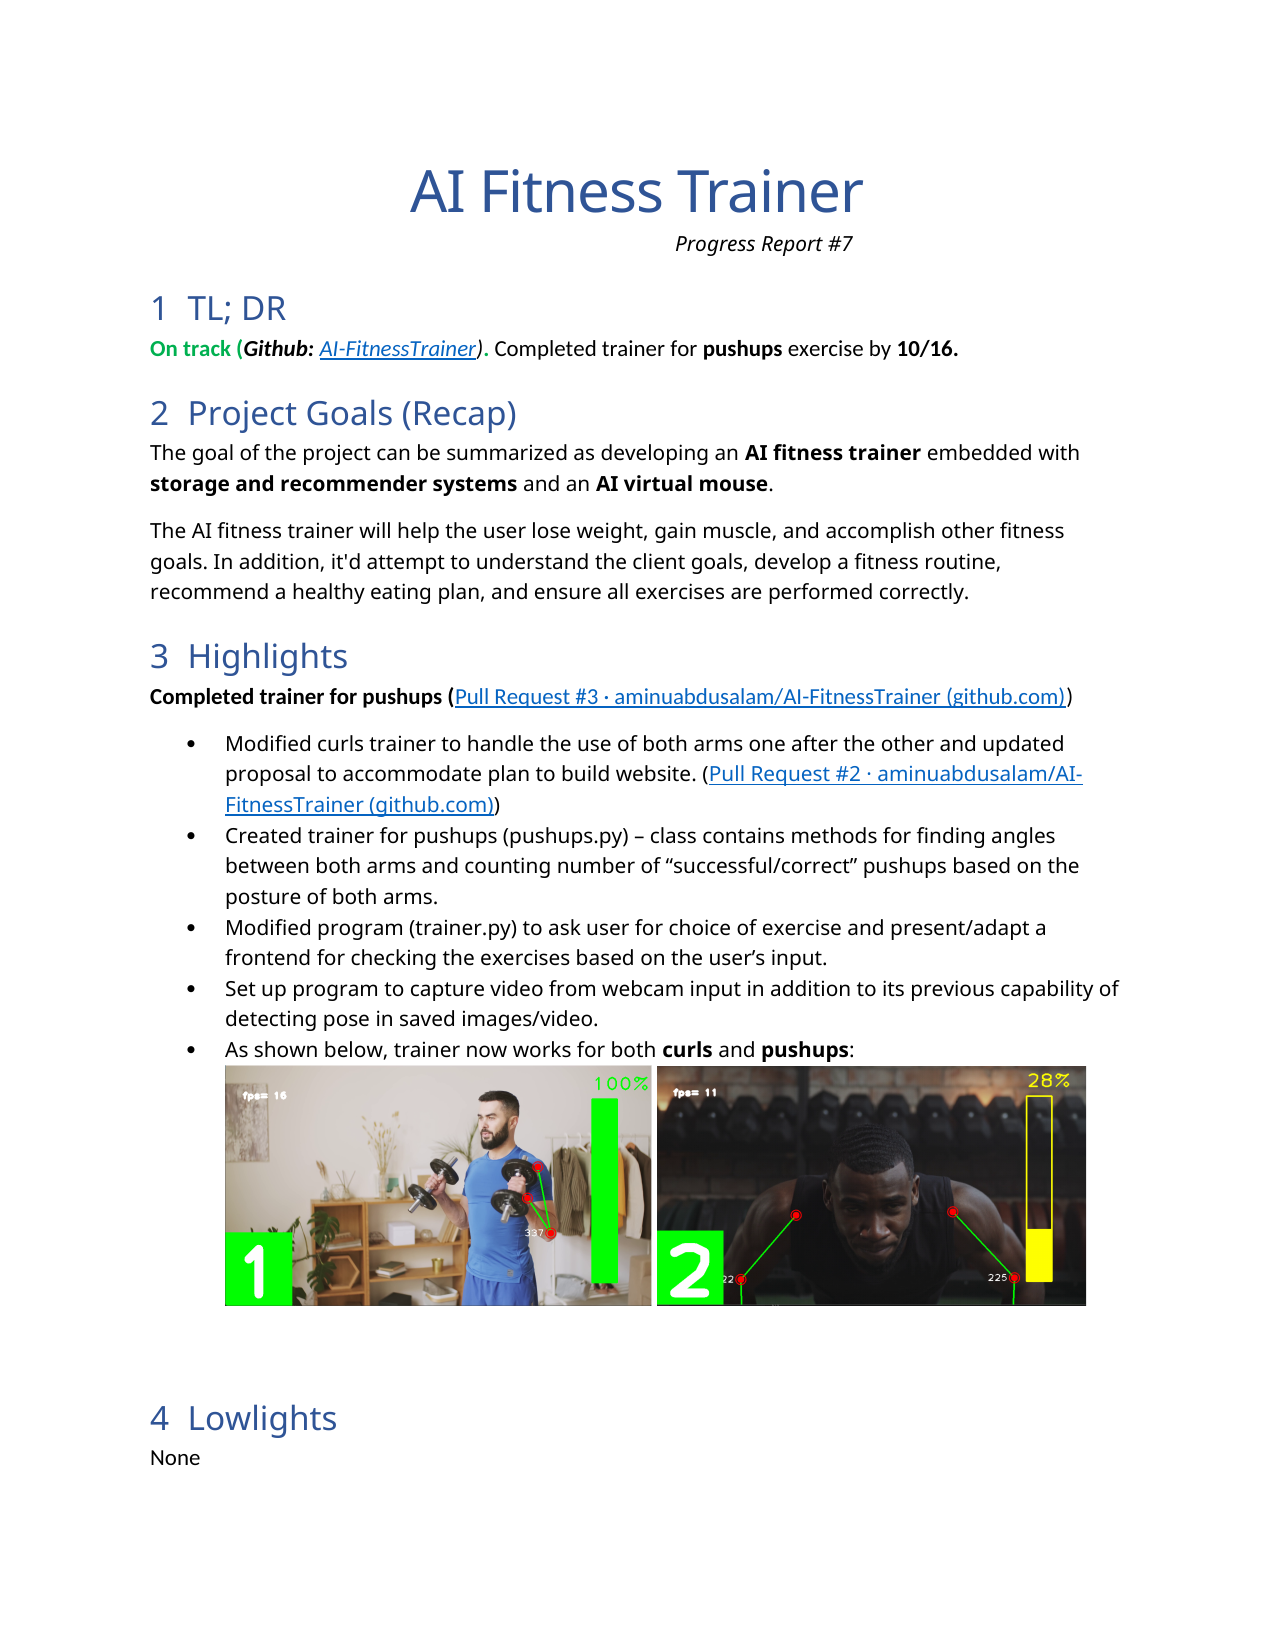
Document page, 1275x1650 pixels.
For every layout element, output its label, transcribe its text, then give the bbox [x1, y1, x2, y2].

list Created trainer for pushups (pushups.py) – class contains methods for finding angles between both arms and counting number of “successful/correct” pushups based on the posture of both arms. [187, 821, 1125, 910]
picture [657, 1066, 1087, 1306]
title AI Fitness Trainer [150, 150, 1125, 229]
text Completed trainer for pushups (Pull Request #3 · aminuabdusalam/AI-FitnessTrainer (github.com)) [150, 682, 1125, 710]
picture [225, 1065, 652, 1306]
text Progress Report #7 [300, 229, 1125, 258]
list Modified curls trainer to handle the use of both arms one after the other and updated proposal to accommodate plan to build website. (Pull Request #2 · aminuabdusalam/AI-FitnessTrainer (github.com)) [187, 729, 1125, 818]
list Modified program (trainer.py) to ask user for choice of exercise and present/adapt a frontend for checking the exercises based on the user’s input. [187, 913, 1125, 972]
subtitle TL; DR [150, 285, 1125, 331]
text The AI fitness trainer will help the user lose weight, gain muscle, and accomplish other fitness goals. In addition, it'd attempt to understand the client goals, develop a fitness routine, recommend a healthy eating plan, and ensure all exercises are performed correctly. [150, 516, 1125, 606]
list As shown below, trainer now works for both curls and pushups: [187, 1035, 1125, 1063]
text None [150, 1443, 1125, 1471]
subtitle Lowlights [150, 1394, 1125, 1440]
list Set up program to capture video from webcam input in addition to its previous capability of detecting pose in saved images/video. [187, 974, 1125, 1033]
text The goal of the project can be summarized as developing an AI fitness trainer embedded with storage and recommender systems and an AI virtual mouse. [150, 438, 1125, 497]
subtitle Project Goals (Recap) [150, 389, 1125, 435]
subtitle Highlights [150, 633, 1125, 678]
text On track (Github: AI-FitnessTrainer). Completed trainer for pushups exercise by 10/16. [150, 334, 1125, 362]
